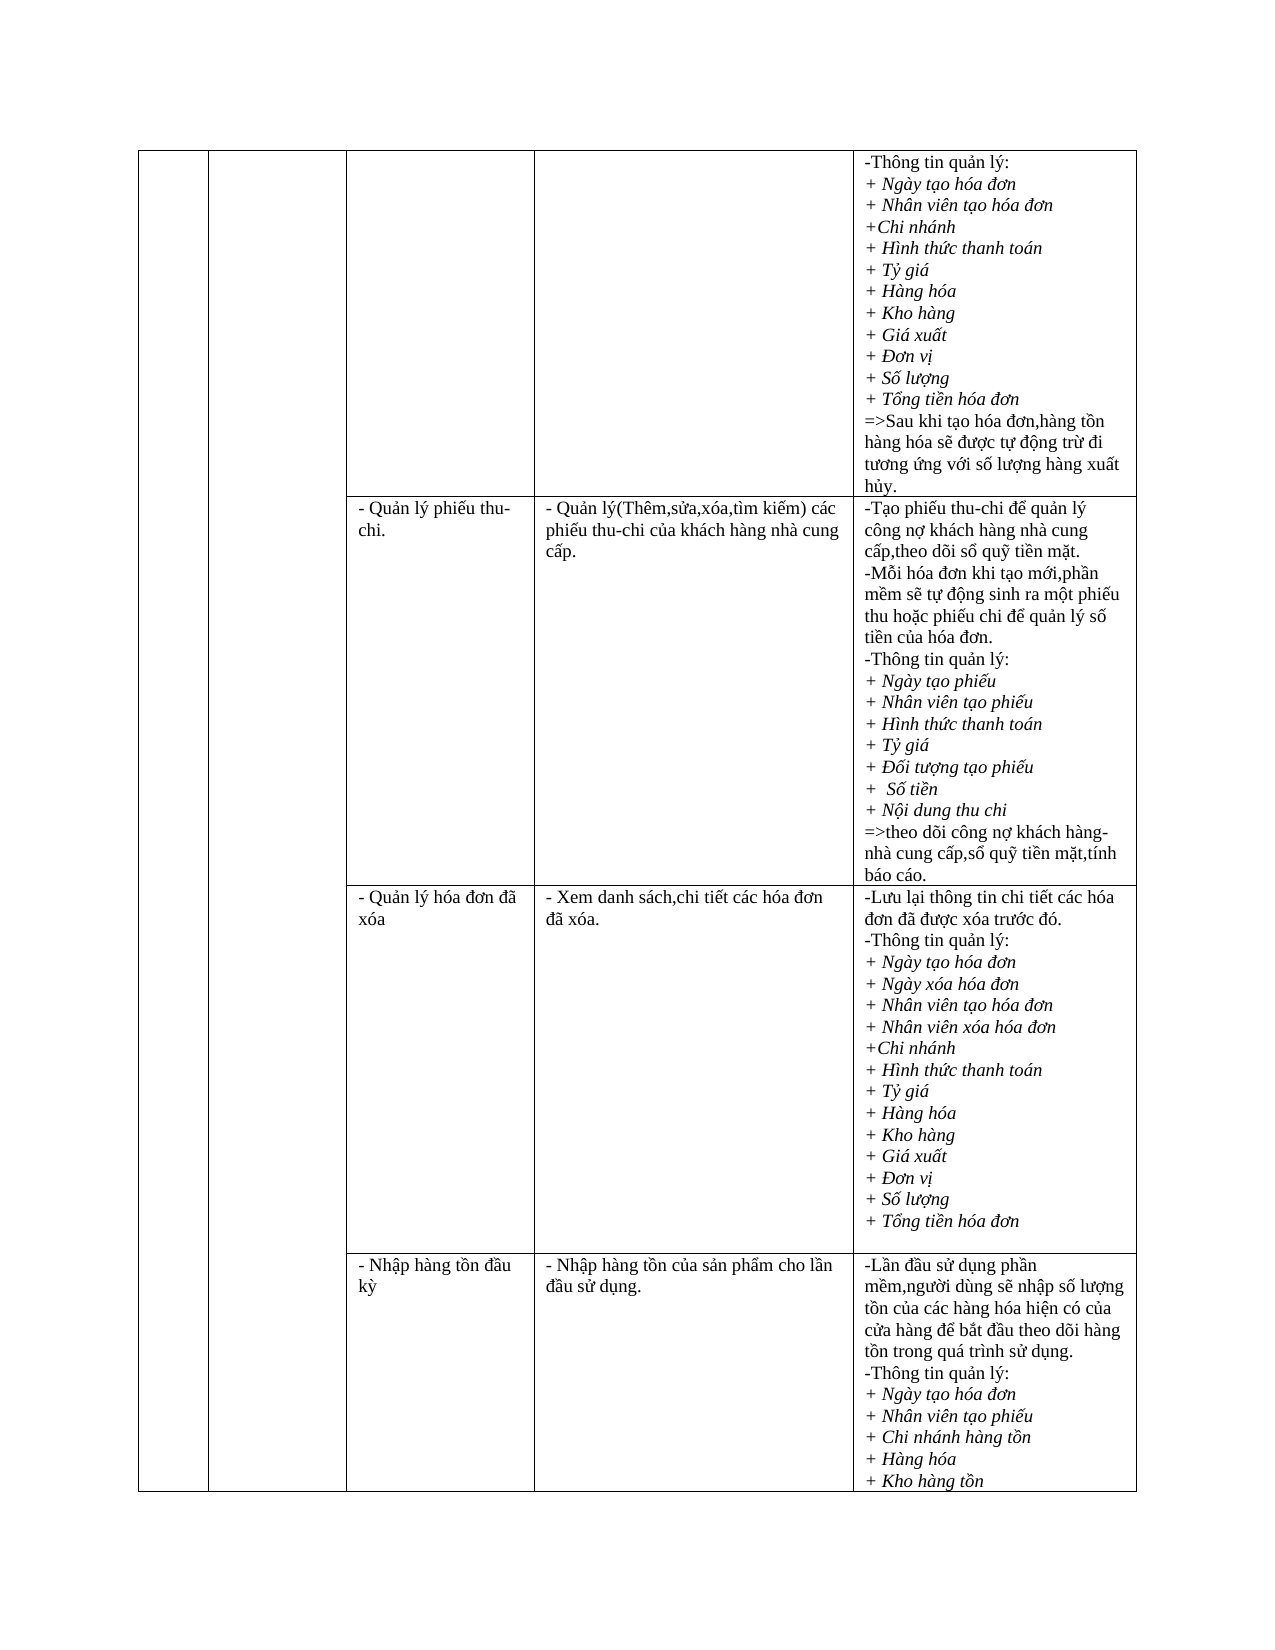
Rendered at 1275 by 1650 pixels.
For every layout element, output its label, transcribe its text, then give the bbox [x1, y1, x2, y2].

table_cell - Quản lý hóa đơn đã xóa [347, 886, 534, 1253]
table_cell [854, 151, 1136, 496]
table_cell - Xem danh sách,chi tiết các hóa đơn đã xóa. [535, 886, 853, 1253]
table_cell -Tạo phiếu thu-chi để quản lý công nợ khách hàng nhà cung cấp,theo dõi sổ quỹ tiền mặt. -Mỗi hóa đơn khi tạo mới,phần mềm sẽ tự động sinh ra một phiếu thu hoặc phiếu chi để quản lý số tiền của hóa đơn. -Thông tin quản lý: + Ngày tạo phiếu + Nhân viên tạo phiếu + Hình thức thanh toán + Tỷ giá + Đối tượng tạo phiếu + Số tiền + Nội dung thu chi =>theo dõi công nợ khách hàng-nhà cung cấp,sổ quỹ tiền mặt,tính báo cáo. [854, 497, 1136, 885]
table_cell -Lưu lại thông tin chi tiết các hóa đơn đã được xóa trước đó. -Thông tin quản lý: + Ngày tạo hóa đơn + Ngày xóa hóa đơn + Nhân viên tạo hóa đơn + Nhân viên xóa hóa đơn +Chi nhánh + Hình thức thanh toán + Tỷ giá + Hàng hóa + Kho hàng + Giá xuất + Đơn vị + Số lượng + Tổng tiền hóa đơn [854, 886, 1136, 1253]
table_cell - Quản lý phiếu thu-chi. [347, 497, 534, 885]
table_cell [347, 1254, 534, 1491]
table_cell - Quản lý(Thêm,sửa,xóa,tìm kiếm) các phiếu thu-chi của khách hàng nhà cung cấp. [535, 497, 853, 885]
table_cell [535, 151, 853, 496]
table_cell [535, 1254, 853, 1491]
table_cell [854, 1254, 1136, 1491]
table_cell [347, 151, 534, 496]
